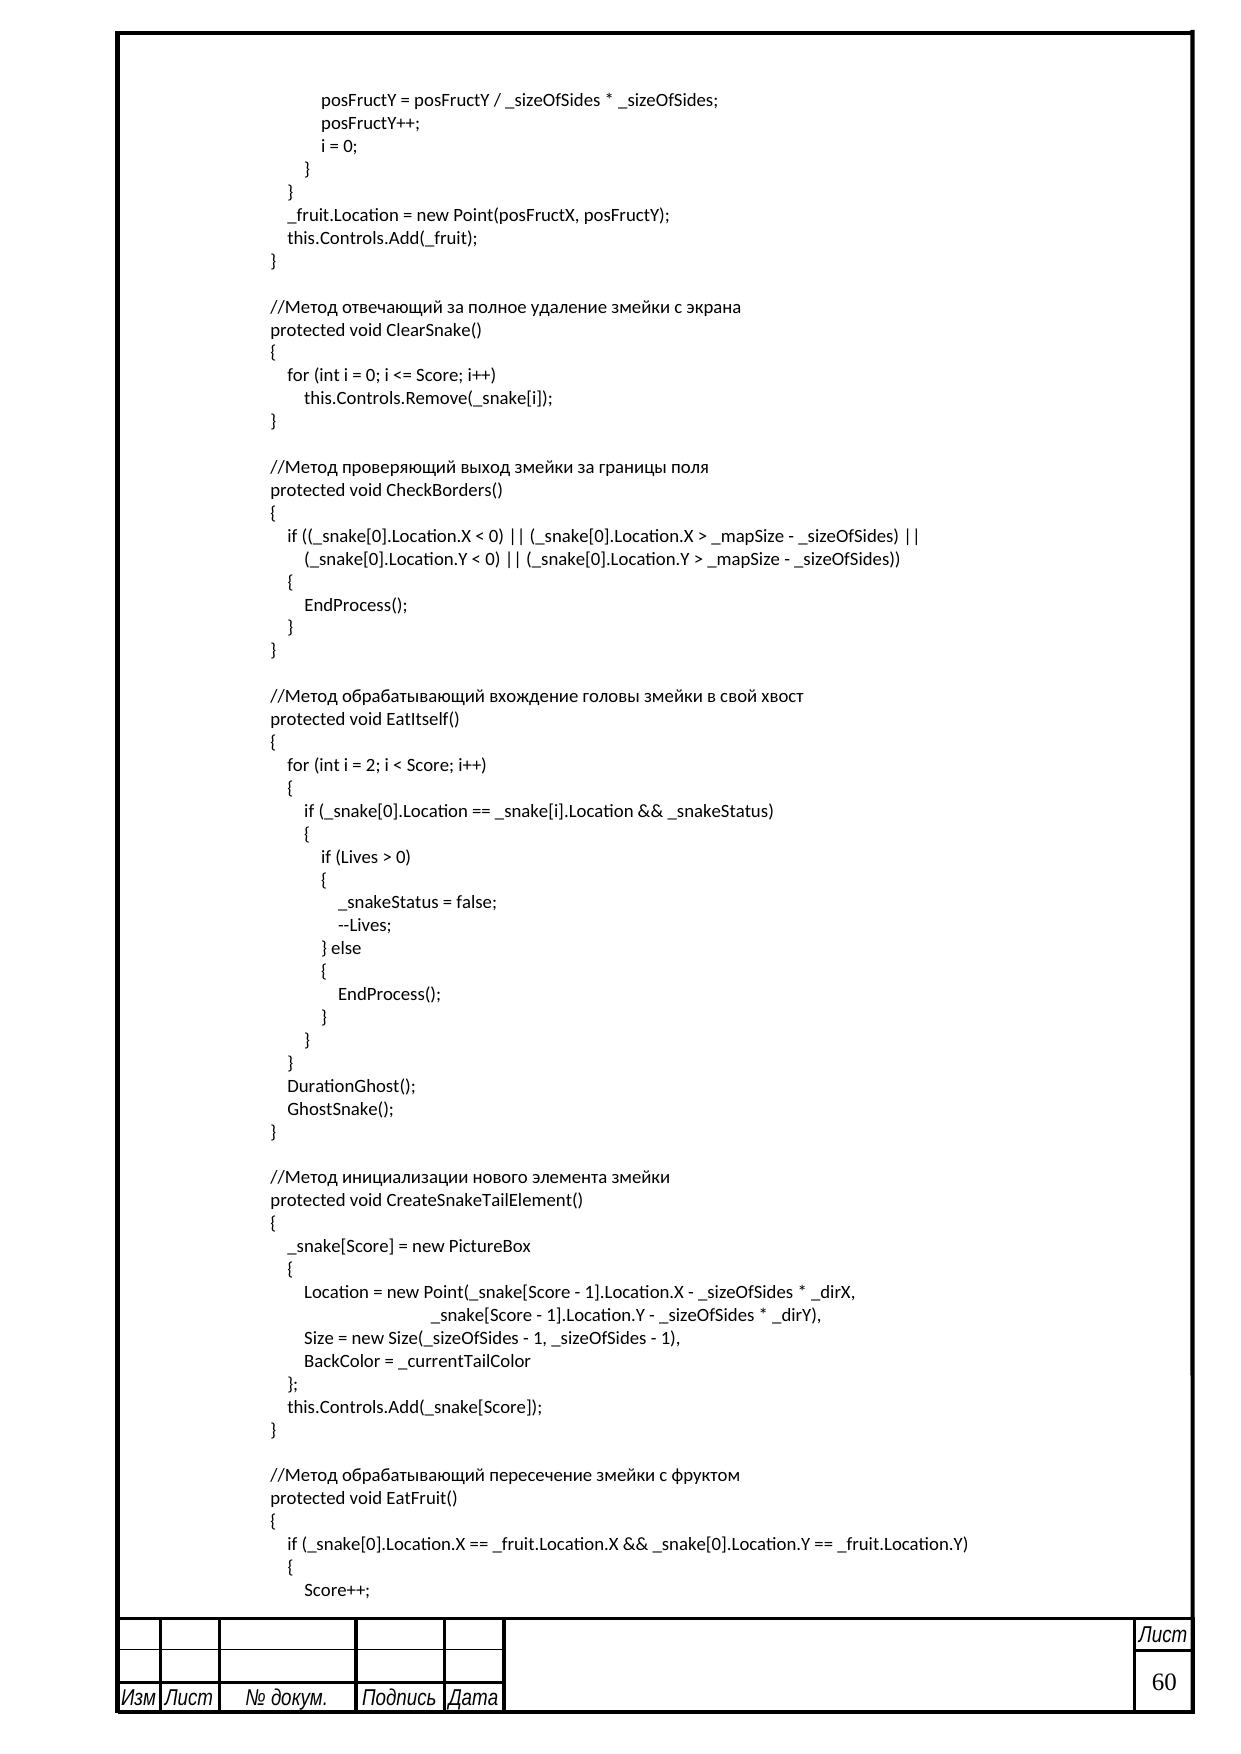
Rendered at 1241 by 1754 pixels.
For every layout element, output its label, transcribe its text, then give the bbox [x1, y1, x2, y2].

text EndProcess(); [148, 982, 1164, 1005]
text --Lives; [148, 914, 1164, 937]
text //Метод отвечающий за полное удаление змейки с экрана [148, 295, 1164, 318]
text this.Controls.Add(_fruit); [148, 226, 1164, 249]
text { [148, 1212, 1164, 1234]
text this.Controls.Add(_snake[Score]); [148, 1395, 1164, 1418]
text { [148, 730, 1164, 753]
text { [148, 868, 1164, 891]
text (_snake[0].Location.Y < 0) || (_snake[0].Location.Y > _mapSize - _sizeOfSides)) [148, 547, 1164, 570]
text //Метод инициализации нового элемента змейки [148, 1166, 1164, 1189]
text protected void CheckBorders() [148, 478, 1164, 501]
text DurationGhost(); [148, 1074, 1164, 1097]
text this.Controls.Remove(_snake[i]); [148, 387, 1164, 409]
text } [148, 1418, 1164, 1441]
text _fruit.Location = new Point(posFructX, posFructY); [148, 203, 1164, 226]
text _snake[Score - 1].Location.Y - _sizeOfSides * _dirY), [148, 1303, 1164, 1326]
text if (_snake[0].Location == _snake[i].Location && _snakeStatus) [148, 799, 1164, 822]
text }; [148, 1372, 1164, 1395]
text if (_snake[0].Location.X == _fruit.Location.X && _snake[0].Location.Y == _fruit.Location.Y) [148, 1532, 1164, 1555]
text { [148, 501, 1164, 524]
text } [148, 1005, 1164, 1028]
text } [148, 616, 1164, 639]
text for (int i = 2; i < Score; i++) [148, 753, 1164, 776]
text } [148, 1051, 1164, 1074]
text Score++; [148, 1578, 1164, 1601]
text { [148, 341, 1164, 364]
text } else [148, 937, 1164, 959]
text EndProcess(); [148, 593, 1164, 616]
text //Метод проверяющий выход змейки за границы поля [148, 455, 1164, 478]
text } [148, 249, 1164, 272]
text //Метод обрабатывающий пересечение змейки с фруктом [148, 1464, 1164, 1487]
text //Метод обрабатывающий вхождение головы змейки в свой хвост [148, 684, 1164, 707]
text { [148, 570, 1164, 593]
text protected void ClearSnake() [148, 318, 1164, 341]
text i = 0; [148, 134, 1164, 157]
text protected void EatFruit() [148, 1487, 1164, 1509]
text _snakeStatus = false; [148, 891, 1164, 914]
text BackColor = _currentTailColor [148, 1349, 1164, 1372]
text GhostSnake(); [148, 1097, 1164, 1120]
text } [148, 157, 1164, 180]
text { [148, 1509, 1164, 1532]
text for (int i = 0; i <= Score; i++) [148, 364, 1164, 387]
text posFructY++; [148, 112, 1164, 134]
text } [148, 180, 1164, 203]
text protected void EatItself() [148, 707, 1164, 730]
text { [148, 822, 1164, 845]
text if ((_snake[0].Location.X < 0) || (_snake[0].Location.X > _mapSize - _sizeOfSides) || [148, 524, 1164, 547]
text { [148, 959, 1164, 982]
text Size = new Size(_sizeOfSides - 1, _sizeOfSides - 1), [148, 1326, 1164, 1349]
text } [148, 639, 1164, 662]
text } [148, 1028, 1164, 1051]
text if (Lives > 0) [148, 845, 1164, 868]
text { [148, 1555, 1164, 1578]
text } [148, 1120, 1164, 1143]
text } [148, 409, 1164, 432]
text Location = new Point(_snake[Score - 1].Location.X - _sizeOfSides * _dirX, [148, 1280, 1164, 1303]
text posFructY = posFructY / _sizeOfSides * _sizeOfSides; [148, 89, 1164, 112]
text { [148, 776, 1164, 799]
text _snake[Score] = new PictureBox [148, 1234, 1164, 1257]
text { [148, 1257, 1164, 1280]
text protected void CreateSnakeTailElement() [148, 1189, 1164, 1212]
